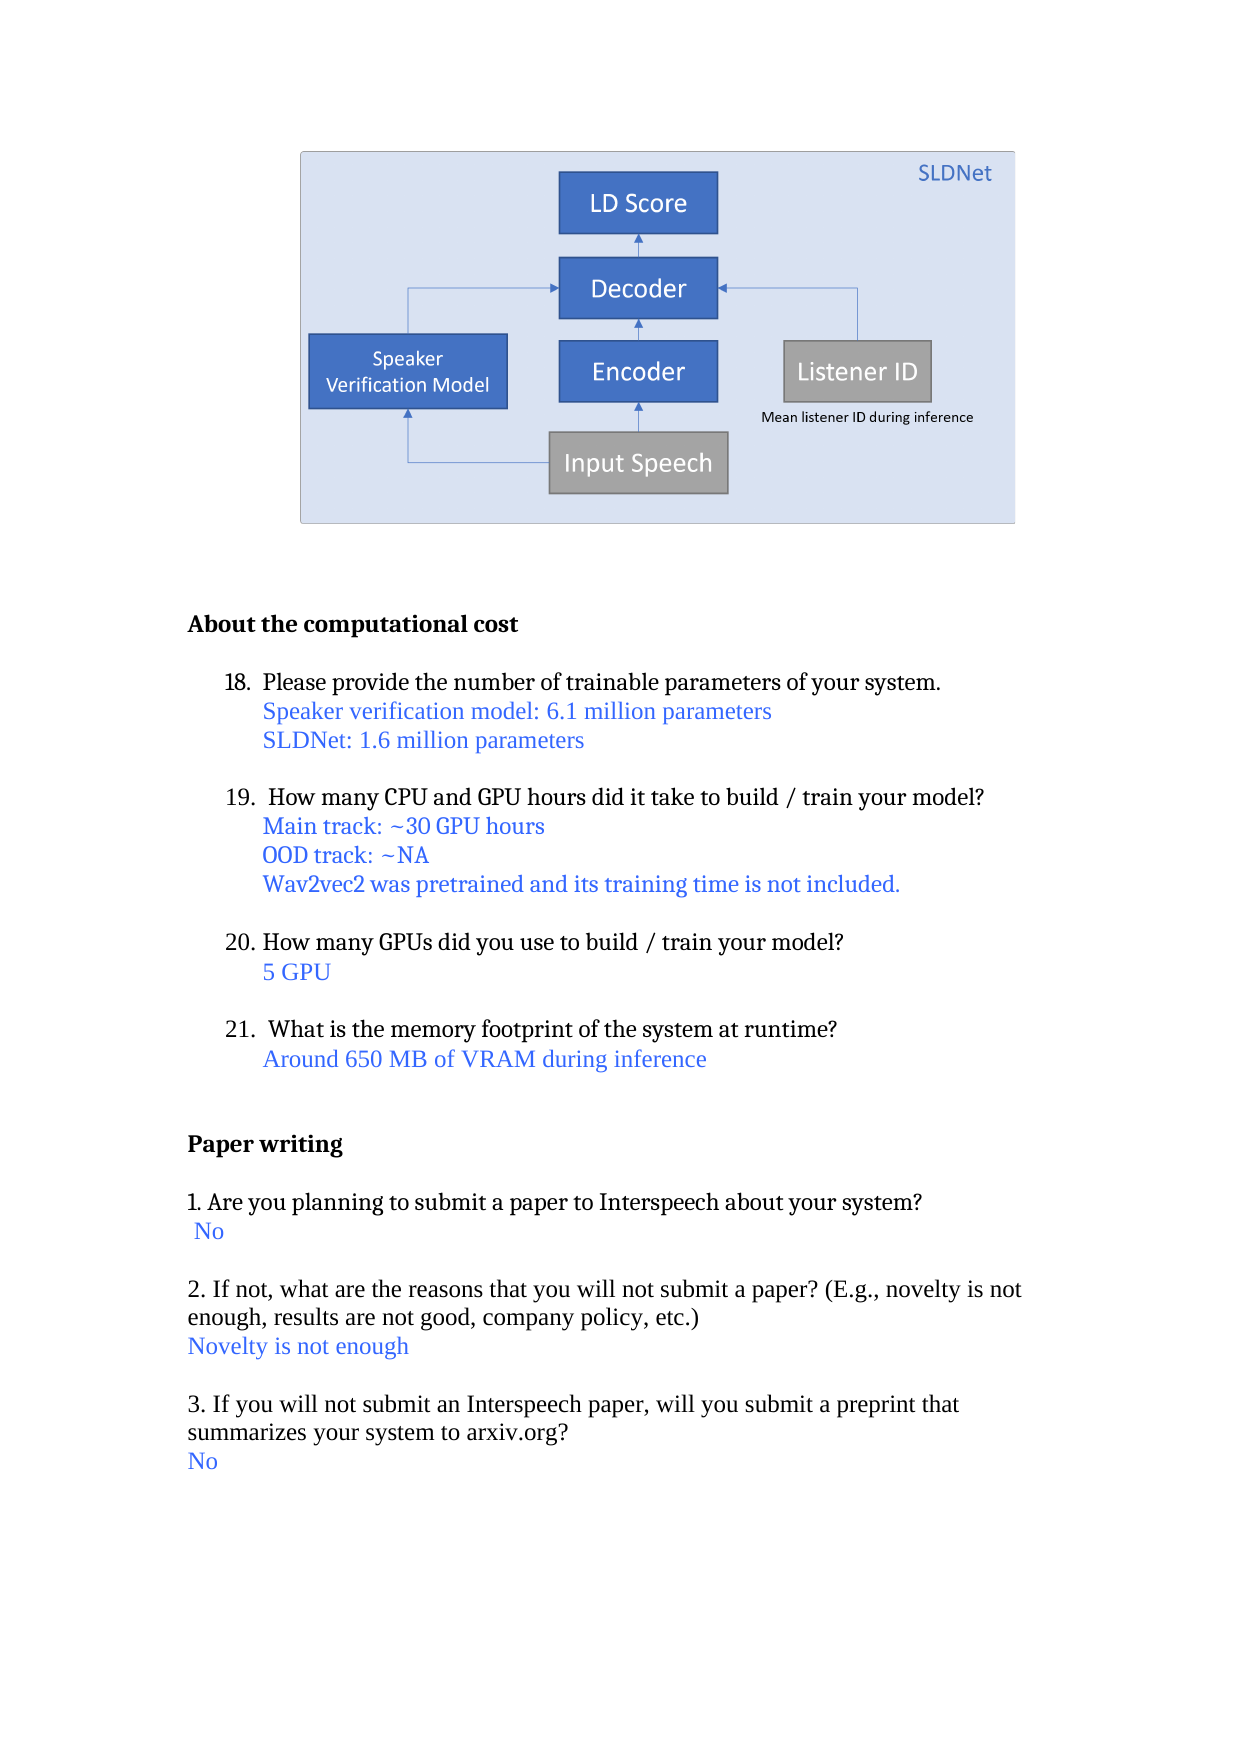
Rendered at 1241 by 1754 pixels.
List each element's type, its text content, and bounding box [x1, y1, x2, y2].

list How many CPU and GPU hours did it take to build / train your model? Main track: ~30 GPU hours OOD track: ~NA Wav2vec2 was pretrained and its training time is not included. [225, 782, 1053, 898]
list How many GPUs did you use to build / train your model? [225, 927, 1053, 957]
list Please provide the number of trainable parameters of your system. [225, 667, 1053, 696]
text Speaker verification model: 6.1 million parameters [262, 696, 1053, 725]
text Paper writing [187, 1130, 1053, 1159]
text SLDNet: 1.6 million parameters [262, 725, 1053, 782]
text No [187, 1446, 1053, 1475]
text 1. Are you planning to submit a paper to Interspeech about your system? No [187, 1187, 1053, 1245]
picture [300, 150, 1016, 524]
list What is the memory footprint of the system at runtime? [225, 1014, 1053, 1044]
text 2. If not, what are the reasons that you will not submit a paper? (E.g., novelty is not enough, results are not good, company policy, etc.) Novelty is not enough [187, 1274, 1053, 1360]
text Around 650 MB of VRAM during inference [262, 1044, 1053, 1072]
text About the computational cost [187, 610, 1053, 667]
text 3. If you will not submit an Interspeech paper, will you submit a preprint that summarizes your system to arxiv.org? [187, 1389, 1053, 1446]
text 5 GPU [262, 957, 1053, 985]
